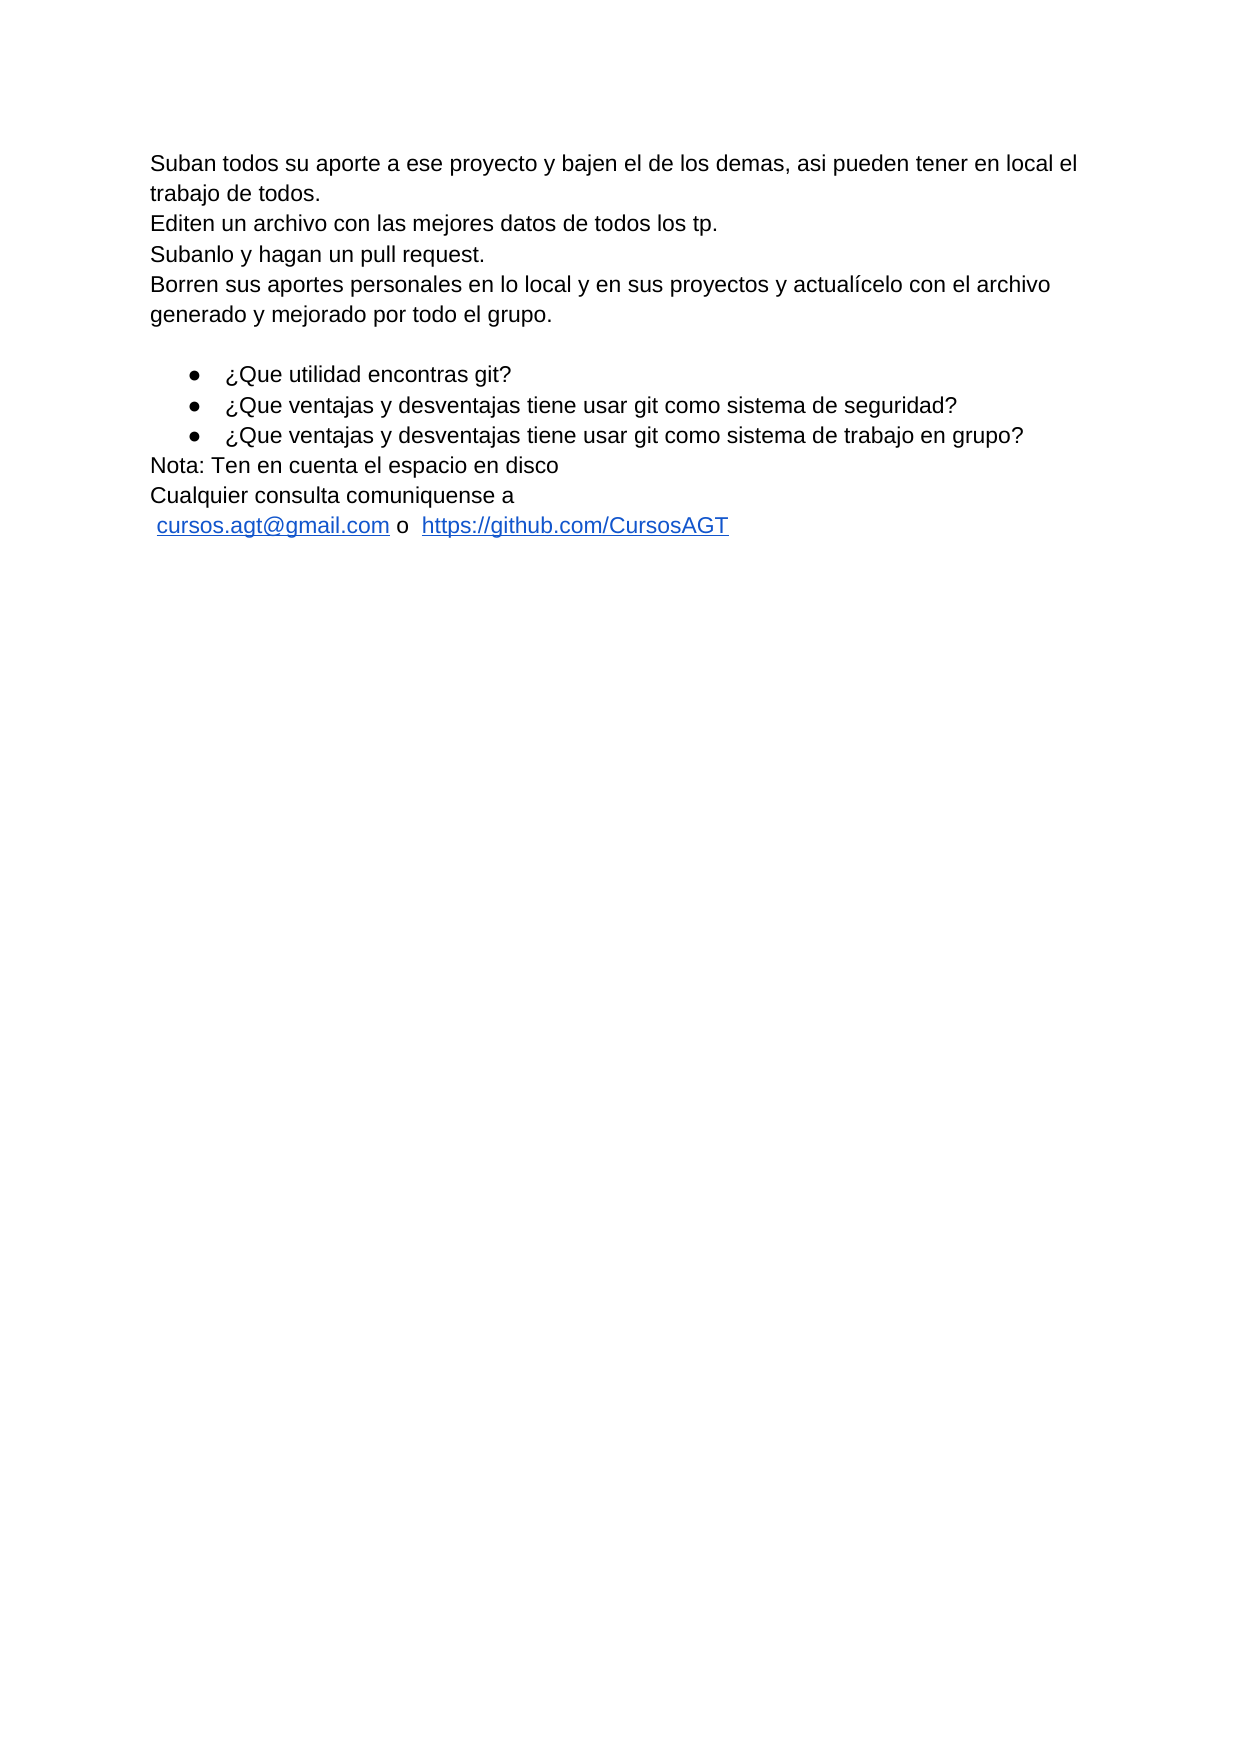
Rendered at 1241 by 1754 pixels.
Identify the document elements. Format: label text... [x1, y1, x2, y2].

text Subanlo y hagan un pull request. [150, 241, 1090, 267]
text Nota: Ten en cuenta el espacio en disco [150, 452, 1090, 478]
text cursos.agt@gmail.com o https://github.com/CursosAGT [150, 512, 1090, 539]
list ¿Que ventajas y desventajas tiene usar git como sistema de trabajo en grupo? [187, 422, 1090, 448]
text Suban todos su aporte a ese proyecto y bajen el de los demas, asi pueden tener en local el trabajo de todos. [150, 150, 1090, 207]
text Editen un archivo con las mejores datos de todos los tp. [150, 210, 1090, 237]
text Borren sus aportes personales en lo local y en sus proyectos y actualícelo con el archivo generado y mejorado por todo el grupo. [150, 271, 1090, 327]
list ¿Que utilidad encontras git? [187, 361, 1090, 388]
list ¿Que ventajas y desventajas tiene usar git como sistema de seguridad? [187, 392, 1090, 418]
text Cualquier consulta comuniquense a [150, 482, 1090, 509]
